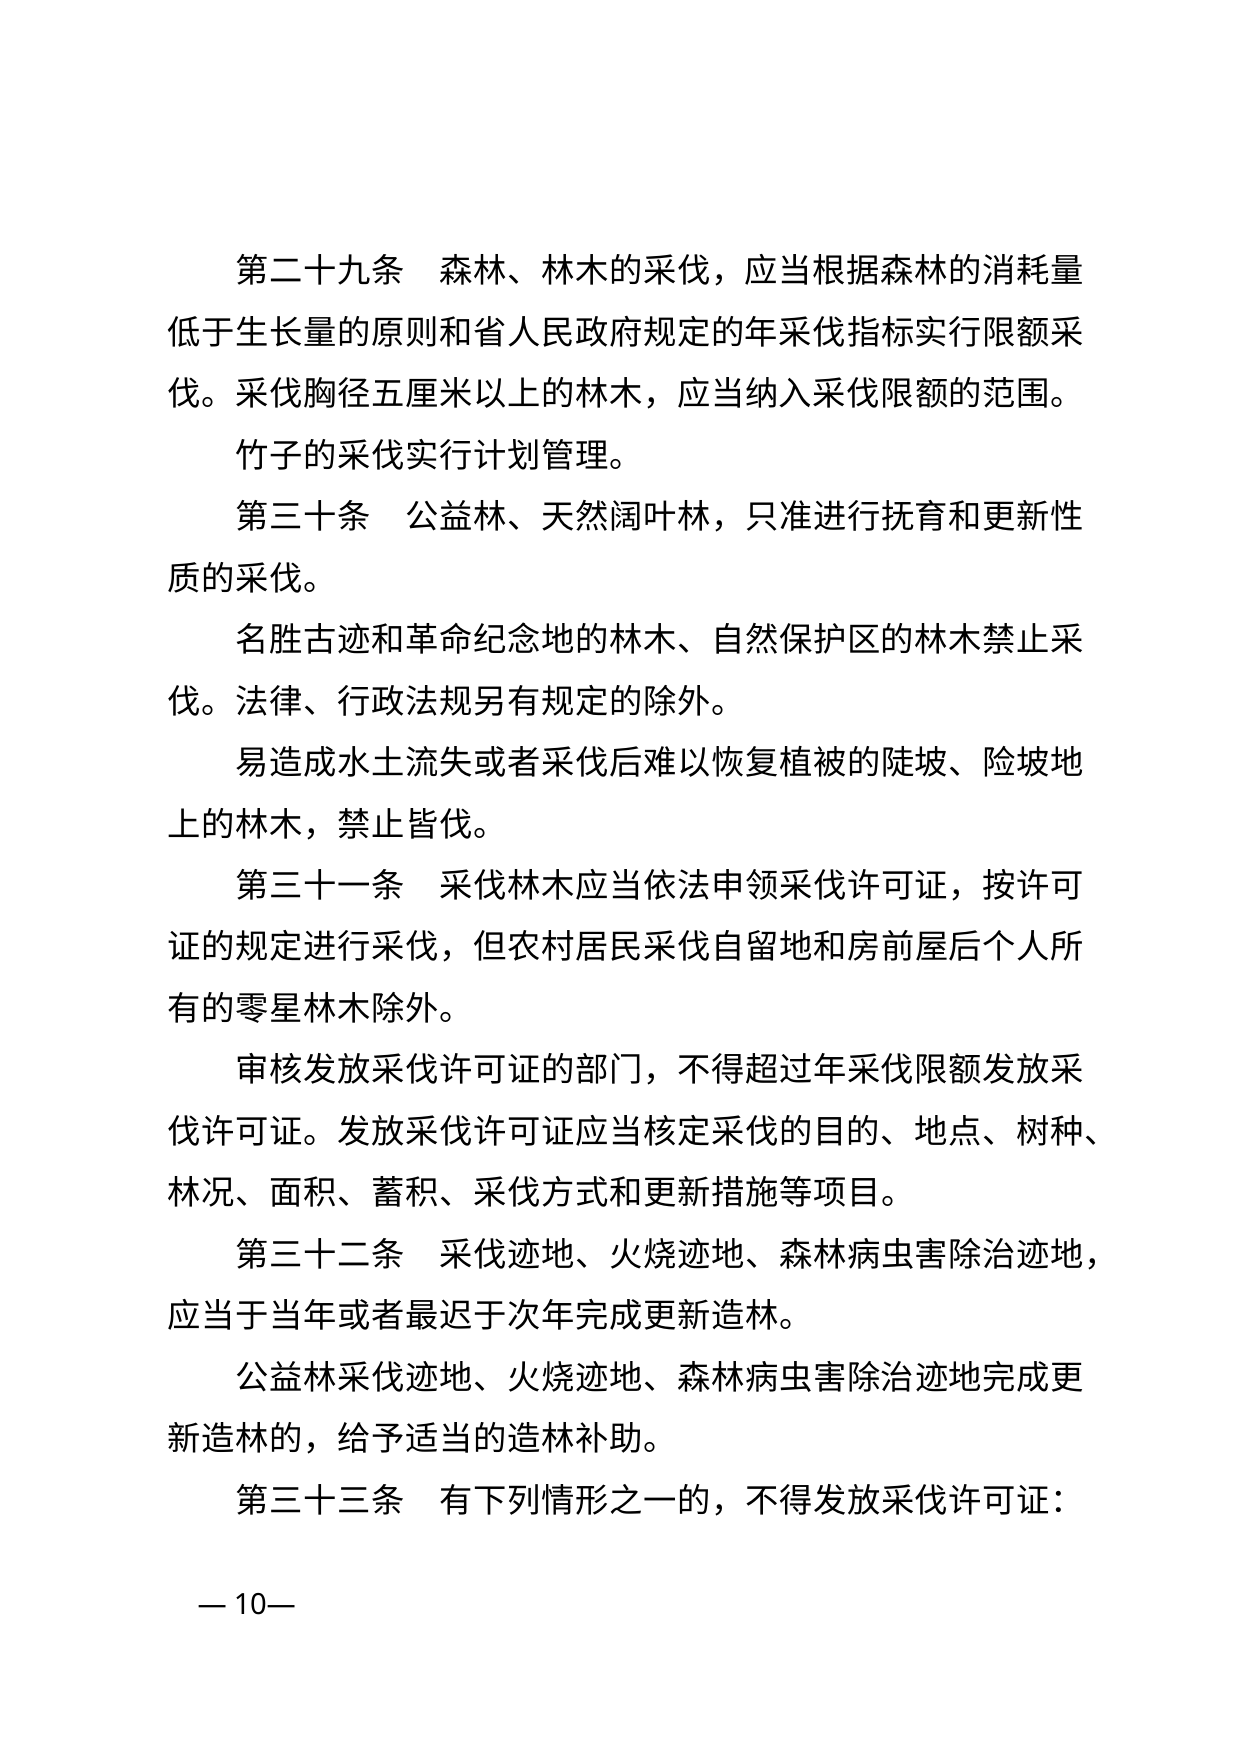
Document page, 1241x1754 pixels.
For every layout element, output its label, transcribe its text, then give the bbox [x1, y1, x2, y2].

text 第三十二条 采伐迹地、火烧迹地、森林病虫害除治迹地，应当于当年或者最迟于次年完成更新造林。 [168, 1221, 1084, 1344]
text 公益林采伐迹地、火烧迹地、森林病虫害除治迹地完成更新造林的，给予适当的造林补助。 [168, 1344, 1084, 1467]
text 第三十三条 有下列情形之一的，不得发放采伐许可证： [168, 1467, 1084, 1528]
text 审核发放采伐许可证的部门，不得超过年采伐限额发放采伐许可证。发放采伐许可证应当核定采伐的目的、地点、树种、林况、面积、蓄积、采伐方式和更新措施等项目。 [168, 1037, 1084, 1221]
text 第三十一条 采伐林木应当依法申领采伐许可证，按许可证的规定进行采伐，但农村居民采伐自留地和房前屋后个人所有的零星林木除外。 [168, 852, 1084, 1037]
text 第二十九条 森林、林木的采伐，应当根据森林的消耗量低于生长量的原则和省人民政府规定的年采伐指标实行限额采伐。采伐胸径五厘米以上的林木，应当纳入采伐限额的范围。 [168, 238, 1084, 422]
text 易造成水土流失或者采伐后难以恢复植被的陡坡、险坡地上的林木，禁止皆伐。 [168, 729, 1084, 852]
text 第三十条 公益林、天然阔叶林，只准进行抚育和更新性质的采伐。 [168, 483, 1084, 606]
text 竹子的采伐实行计划管理。 [168, 422, 1084, 483]
text 名胜古迹和革命纪念地的林木、自然保护区的林木禁止采伐。法律、行政法规另有规定的除外。 [168, 606, 1084, 729]
